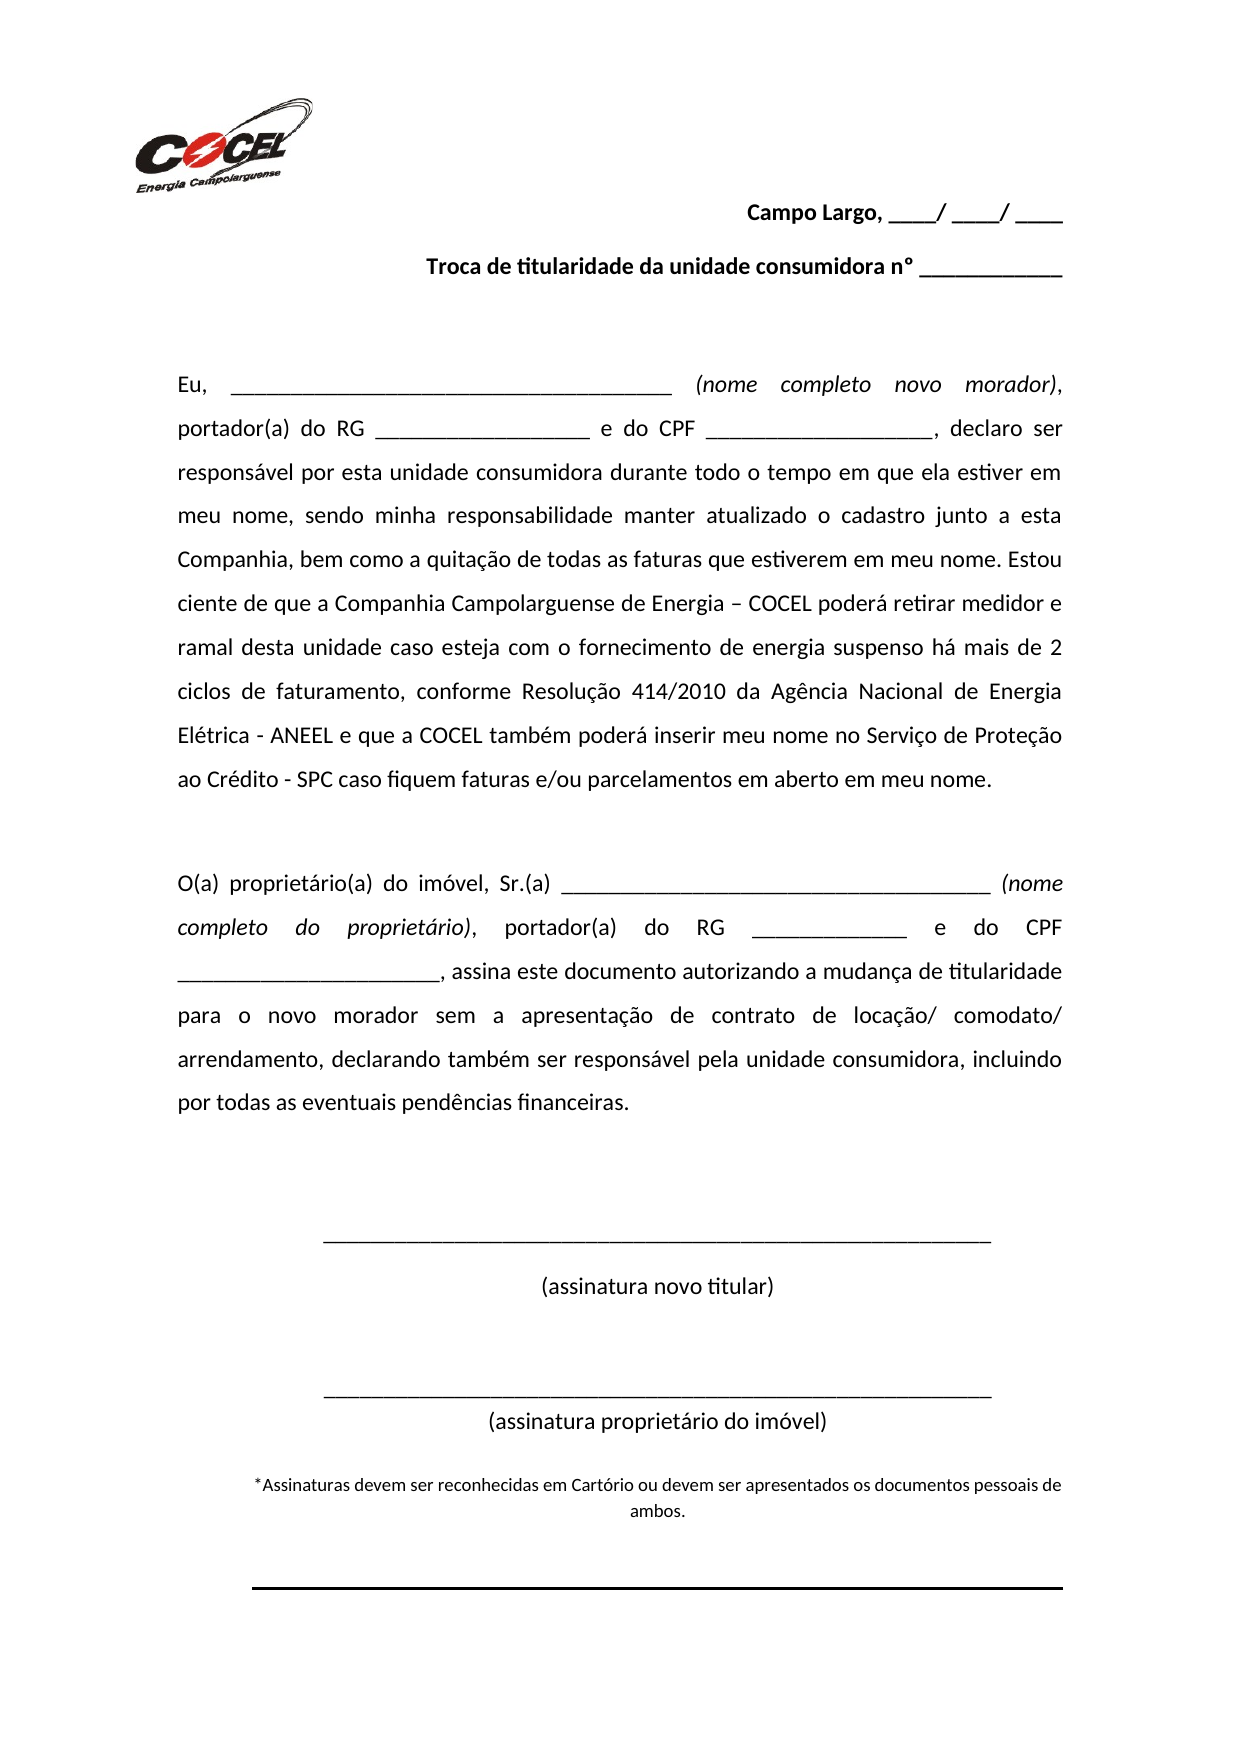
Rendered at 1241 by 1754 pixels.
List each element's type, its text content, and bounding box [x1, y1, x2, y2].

text ________________________________________________________ [251, 1217, 1063, 1246]
list (assinatura novo titular) [252, 1271, 1063, 1301]
list ________________________________________________________ [252, 1372, 1063, 1402]
text Campo Largo, ____/ ____/ ____ [177, 148, 1063, 226]
list *Assinaturas devem ser reconhecidas em Cartório ou devem ser apresentados os documentos pessoais de ambos. [252, 1473, 1063, 1587]
text O(a) proprietário(a) do imóvel, Sr.(a) ____________________________________ (nome completo do proprietário), portador(a) do RG _____________ e do CPF ______________________, assina este documento autorizando a mudança de titularidade para o novo morador sem a apresentação de contrato de locação/ comodato/ arrendamento, declarando também ser responsável pela unidade consumidora, incluindo por todas as eventuais pendências financeiras. [177, 868, 1063, 1117]
picture [135, 98, 313, 193]
list (assinatura proprietário do imóvel) [252, 1406, 1063, 1435]
text Troca de titularidade da unidade consumidora nº ____________ [251, 251, 1063, 280]
text Eu, _____________________________________ (nome completo novo morador), portador(a) do RG __________________ e do CPF ___________________, declaro ser responsável por esta unidade consumidora durante todo o tempo em que ela estiver em meu nome, sendo minha responsabilidade manter atualizado o cadastro junto a esta Companhia, bem como a quitação de todas as faturas que estiverem em meu nome. Estou ciente de que a Companhia Campolarguense de Energia – COCEL poderá retirar medidor e ramal desta unidade caso esteja com o fornecimento de energia suspenso há mais de 2 ciclos de faturamento, conforme Resolução 414/2010 da Agência Nacional de Energia Elétrica - ANEEL e que a COCEL também poderá inserir meu nome no Serviço de Proteção ao Crédito - SPC caso fiquem faturas e/ou parcelamentos em aberto em meu nome. [177, 369, 1063, 793]
